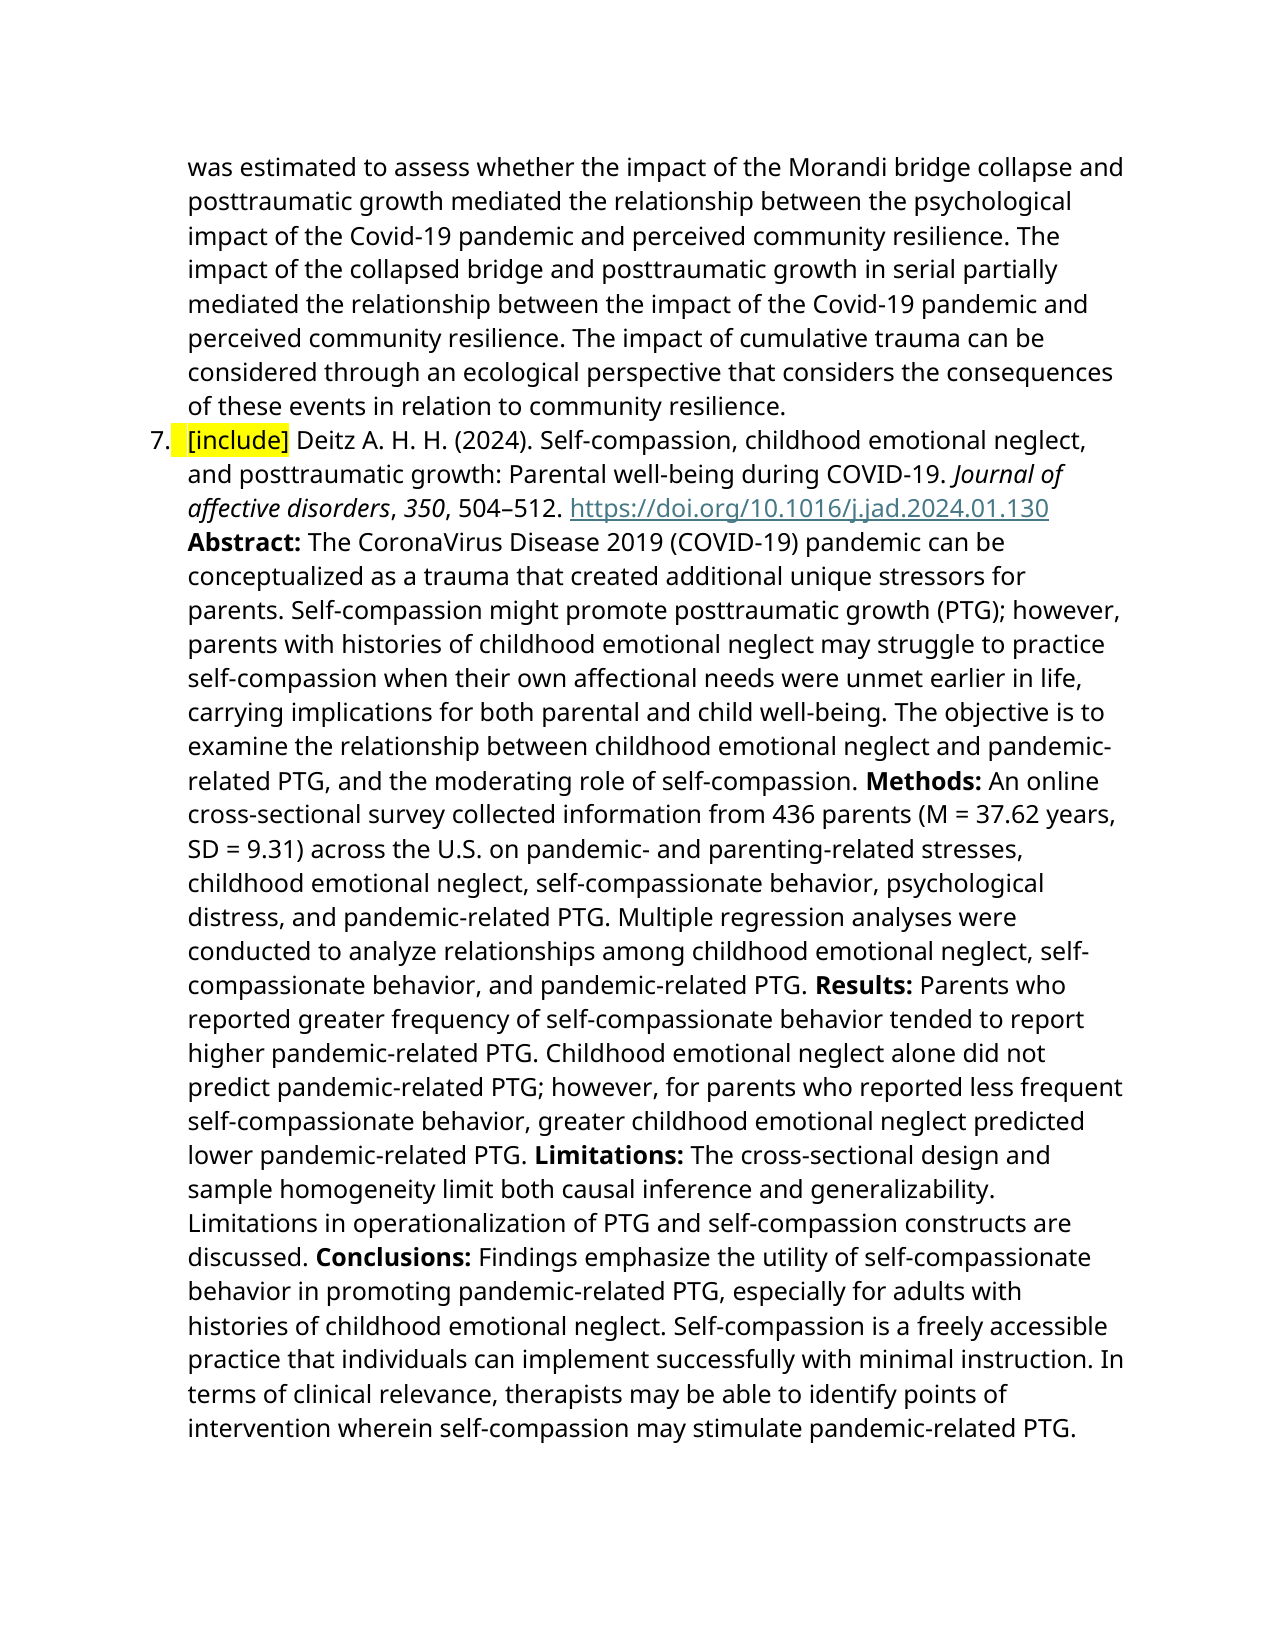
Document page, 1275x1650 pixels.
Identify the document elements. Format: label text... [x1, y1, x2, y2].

list [include] Deitz A. H. H. (2024). Self-compassion, childhood emotional neglect, and posttraumatic growth: Parental well-being during COVID-19. Journal of affective disorders, 350, 504–512. https://doi.org/10.1016/j.jad.2024.01.130 [150, 422, 1125, 525]
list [187, 150, 1125, 422]
list Abstract: The CoronaVirus Disease 2019 (COVID-19) pandemic can be conceptualized as a trauma that created additional unique stressors for parents. Self-compassion might promote posttraumatic growth (PTG); however, parents with histories of childhood emotional neglect may struggle to practice self-compassion when their own affectional needs were unmet earlier in life, carrying implications for both parental and child well-being. The objective is to examine the relationship between childhood emotional neglect and pandemic-related PTG, and the moderating role of self-compassion. Methods: An online cross-sectional survey collected information from 436 parents (M = 37.62 years, SD = 9.31) across the U.S. on pandemic- and parenting-related stresses, childhood emotional neglect, self-compassionate behavior, psychological distress, and pandemic-related PTG. Multiple regression analyses were conducted to analyze relationships among childhood emotional neglect, self-compassionate behavior, and pandemic-related PTG. Results: Parents who reported greater frequency of self-compassionate behavior tended to report higher pandemic-related PTG. Childhood emotional neglect alone did not predict pandemic-related PTG; however, for parents who reported less frequent self-compassionate behavior, greater childhood emotional neglect predicted lower pandemic-related PTG. Limitations: The cross-sectional design and sample homogeneity limit both causal inference and generalizability. Limitations in operationalization of PTG and self-compassion constructs are discussed. Conclusions: Findings emphasize the utility of self-compassionate behavior in promoting pandemic-related PTG, especially for adults with histories of childhood emotional neglect. Self-compassion is a freely accessible practice that individuals can implement successfully with minimal instruction. In terms of clinical relevance, therapists may be able to identify points of intervention wherein self-compassion may stimulate pandemic-related PTG. [187, 525, 1125, 1444]
